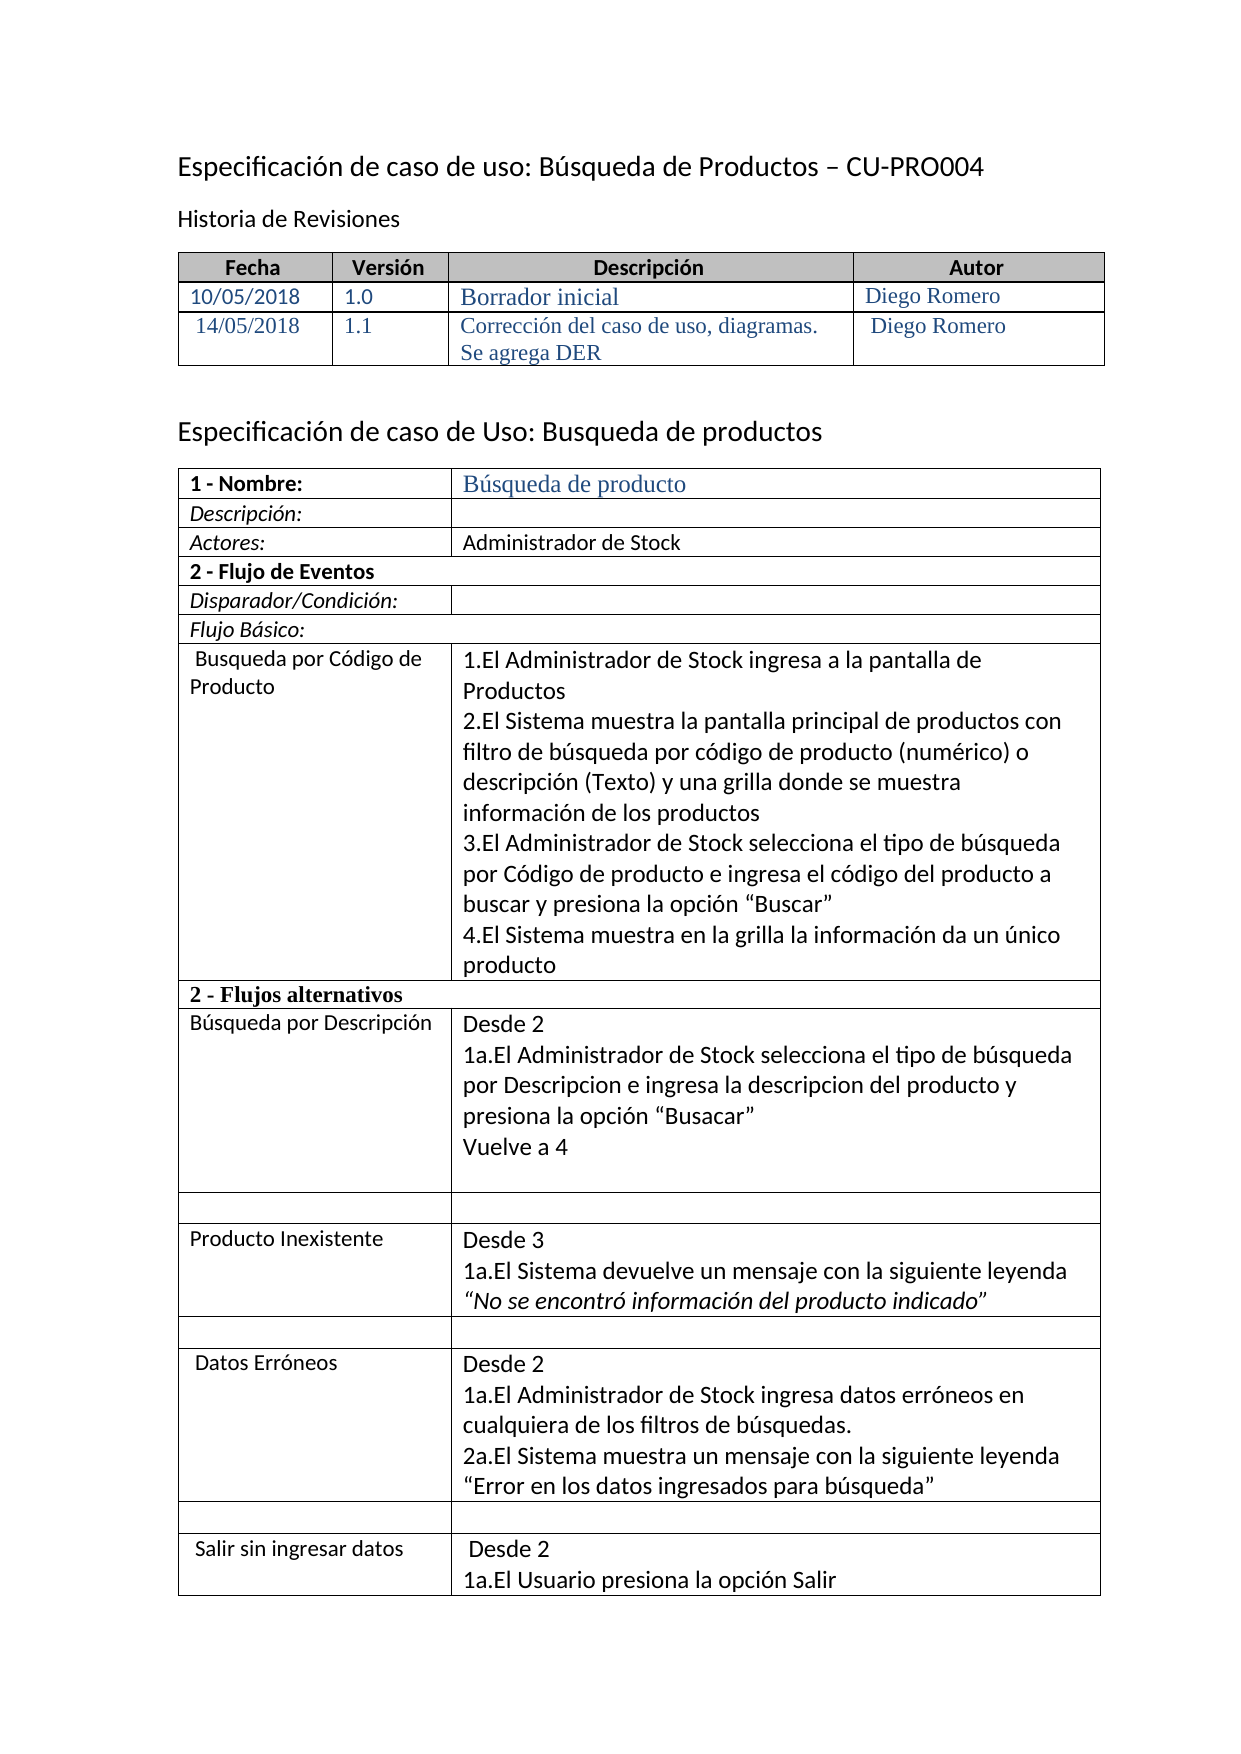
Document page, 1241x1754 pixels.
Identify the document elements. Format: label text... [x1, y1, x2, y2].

table_cell 14/05/2018 [179, 313, 332, 365]
table_cell Corrección del caso de uso, diagramas. Se agrega DER [449, 313, 853, 365]
table_cell 10/05/2018 [179, 283, 332, 311]
table_cell Descripción: [179, 499, 451, 527]
table_cell 1.1 [333, 313, 448, 365]
table_cell [452, 1317, 1100, 1347]
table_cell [179, 1534, 451, 1595]
table_cell 1.El Administrador de Stock ingresa a la pantalla de Productos 2.El Sistema muestra la pantalla principal de productos con filtro de búsqueda por código de producto (numérico) o descripción (Texto) y una grilla donde se muestra información de los productos 3.El Administrador de Stock selecciona el tipo de búsqueda por Código de producto e ingresa el código del producto a buscar y presiona la opción “Buscar” 4.El Sistema muestra en la grilla la información da un único producto [452, 644, 1100, 980]
table_cell Producto Inexistente [179, 1224, 451, 1316]
table_cell [452, 586, 1100, 614]
table_cell Diego Romero [854, 313, 1104, 365]
table_cell [452, 1502, 1100, 1533]
text Historia de Revisiones [177, 203, 1063, 233]
table_cell Búsqueda por Descripción [179, 1009, 451, 1192]
table_cell Flujo Básico: [179, 615, 1100, 643]
table_cell Desde 3 1a.El Sistema devuelve un mensaje con la siguiente leyenda “No se encontró información del producto indicado” [452, 1224, 1100, 1316]
table_header Autor [854, 253, 1104, 281]
table_cell [452, 1193, 1100, 1223]
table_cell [452, 1534, 1100, 1595]
table_header 1 - Nombre: [179, 469, 451, 498]
table_cell Desde 2 1a.El Administrador de Stock ingresa datos erróneos en cualquiera de los filtros de búsquedas. 2a.El Sistema muestra un mensaje con la siguiente leyenda “Error en los datos ingresados para búsqueda” [452, 1349, 1100, 1501]
text Especificación de caso de Uso: Busqueda de productos [177, 413, 1063, 449]
table_cell Busqueda por Código de Producto [179, 644, 451, 980]
table_cell Datos Erróneos [179, 1349, 451, 1501]
table_cell 2 - Flujo de Eventos [179, 557, 1100, 585]
table_cell Diego Romero [854, 283, 1104, 311]
table_cell Desde 2 1a.El Administrador de Stock selecciona el tipo de búsqueda por Descripcion e ingresa la descripcion del producto y presiona la opción “Busacar” Vuelve a 4 [452, 1009, 1100, 1192]
table_cell 1.0 [333, 283, 448, 311]
table_header Fecha [179, 253, 332, 281]
table_cell Borrador inicial [449, 283, 853, 311]
table_cell Disparador/Condición: [179, 586, 451, 614]
table_header Búsqueda de producto [452, 469, 1100, 498]
table_cell [179, 1193, 451, 1223]
table_cell [179, 1317, 451, 1347]
table_cell 2 - Flujos alternativos [179, 981, 1100, 1007]
text Especificación de caso de uso: Búsqueda de Productos – CU-PRO004 [177, 148, 1063, 183]
table_cell [179, 1502, 451, 1533]
table_cell Actores: [179, 528, 451, 556]
table_cell [452, 499, 1100, 527]
table_header Versión [333, 253, 448, 281]
table_header Descripción [449, 253, 853, 281]
table_cell Administrador de Stock [452, 528, 1100, 556]
